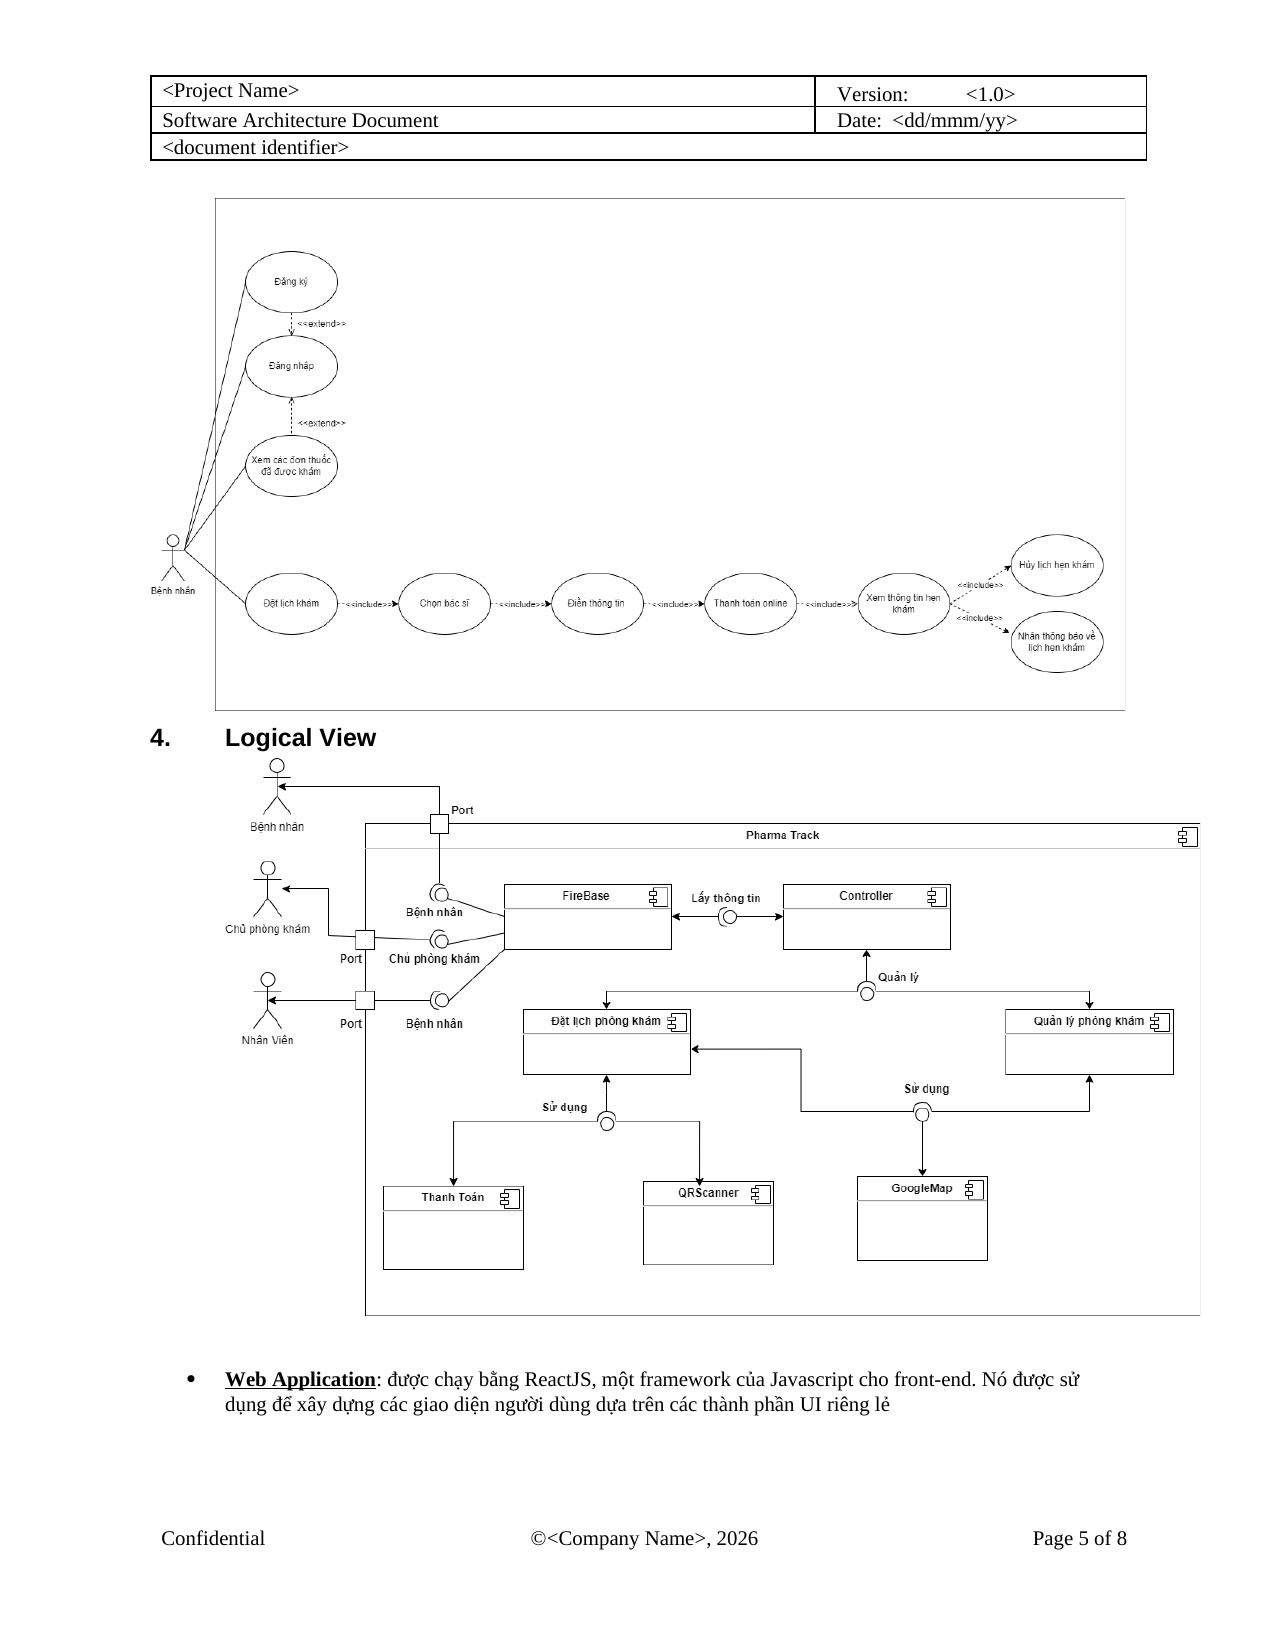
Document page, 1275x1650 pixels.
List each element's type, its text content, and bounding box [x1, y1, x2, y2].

picture [225, 758, 1200, 1316]
list Web Application: được chạy bằng ReactJS, một framework của Javascript cho front-end. Nó được sử dụng để xây dựng các giao diện người dùng dựa trên các thành phần UI riêng lẻ [187, 1366, 1125, 1416]
picture [150, 185, 1125, 711]
subtitle Logical View [150, 723, 1125, 752]
